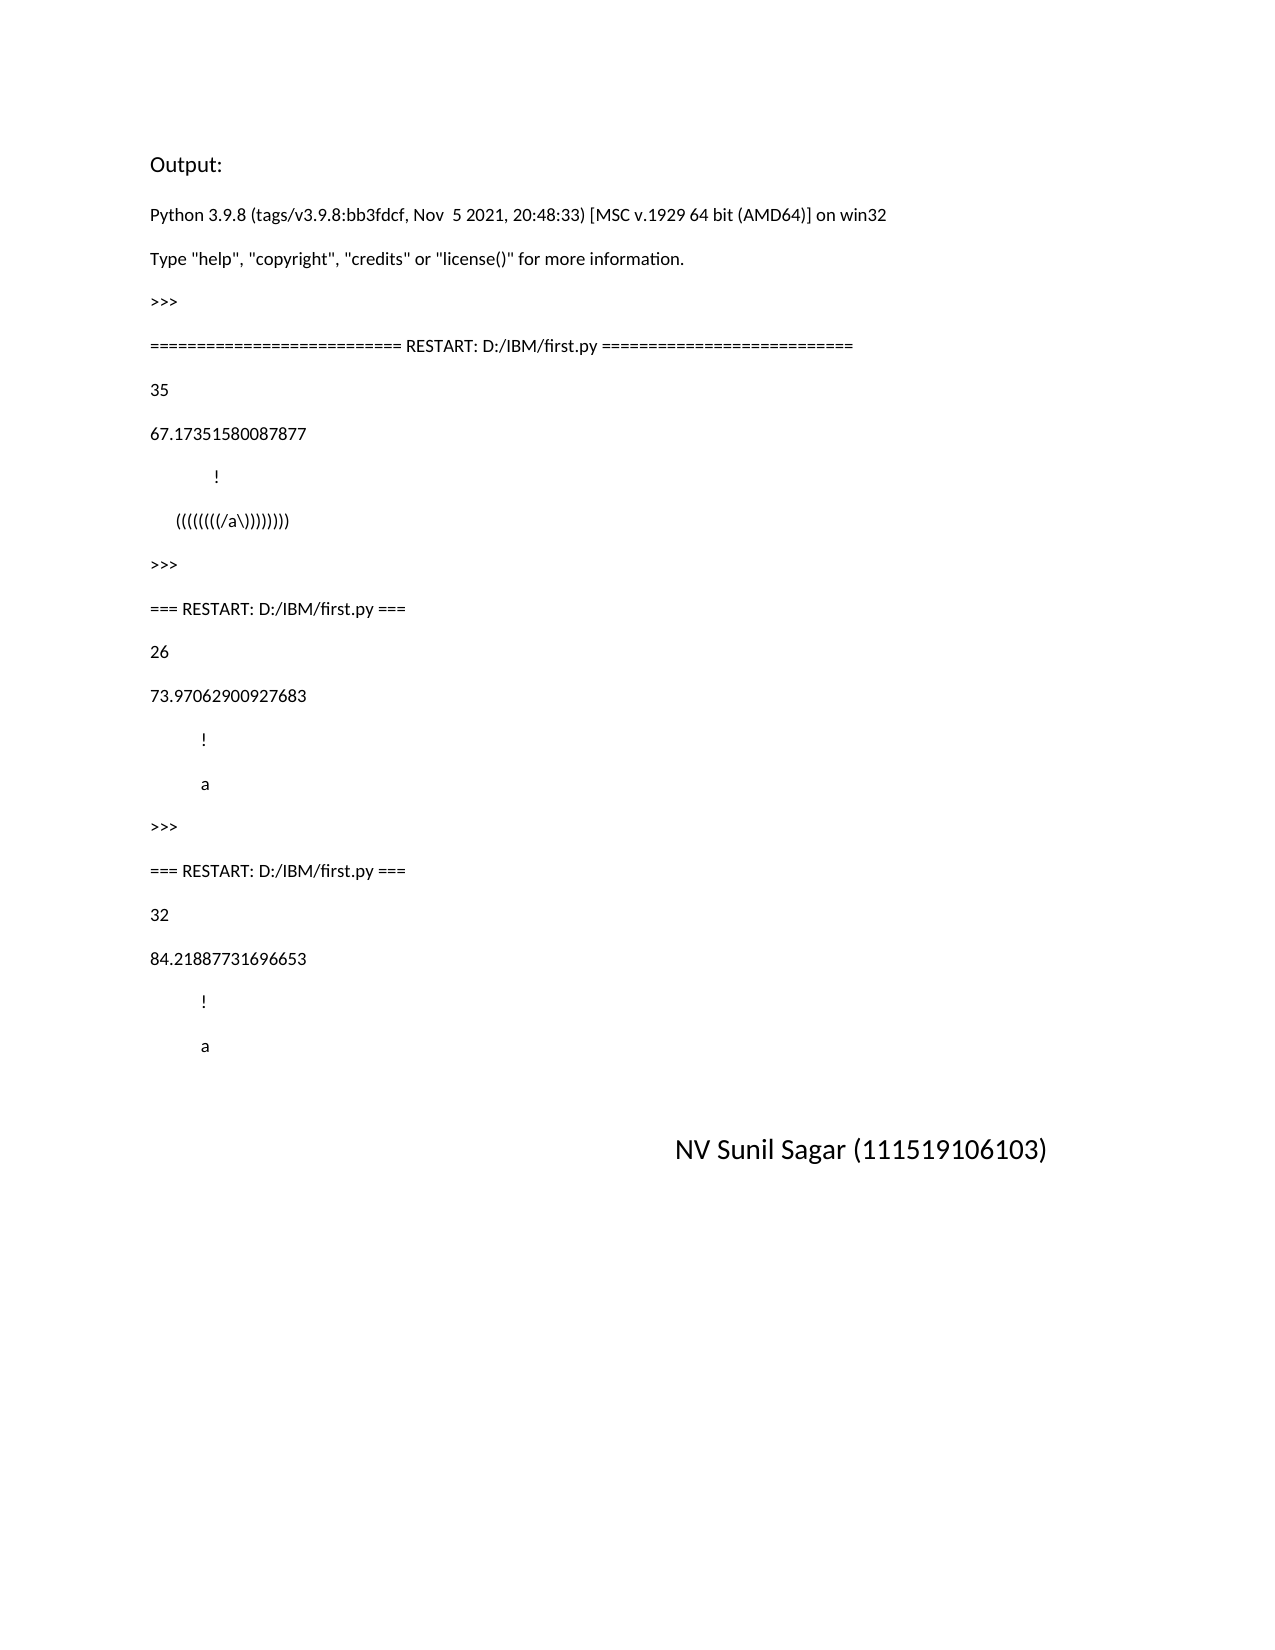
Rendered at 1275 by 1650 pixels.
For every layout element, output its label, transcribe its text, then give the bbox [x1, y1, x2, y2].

text Type "help", "copyright", "credits" or "license()" for more information. [150, 247, 1125, 270]
text 32 [150, 903, 1125, 926]
text 84.21887731696653 [150, 947, 1125, 970]
text === RESTART: D:/IBM/first.py === [150, 859, 1125, 882]
text ! [150, 466, 1125, 488]
text === RESTART: D:/IBM/first.py === [150, 597, 1125, 620]
text ! [150, 991, 1125, 1013]
text 26 [150, 641, 1125, 663]
text ! [150, 728, 1125, 751]
text >>> [150, 816, 1125, 838]
text NV Sunil Sagar (111519106103) [150, 1131, 1125, 1167]
text =========================== RESTART: D:/IBM/first.py =========================== [150, 334, 1125, 357]
text 35 [150, 378, 1125, 401]
text a [150, 772, 1125, 795]
text >>> [150, 553, 1125, 576]
text 73.97062900927683 [150, 684, 1125, 707]
text Output: [150, 150, 1125, 178]
text ((((((((/a\)))))))) [150, 509, 1125, 532]
text 67.17351580087877 [150, 422, 1125, 445]
text a [150, 1034, 1125, 1057]
text >>> [150, 291, 1125, 313]
text Python 3.9.8 (tags/v3.9.8:bb3fdcf, Nov 5 2021, 20:48:33) [MSC v.1929 64 bit (AMD64)] on win32 [150, 203, 1125, 226]
